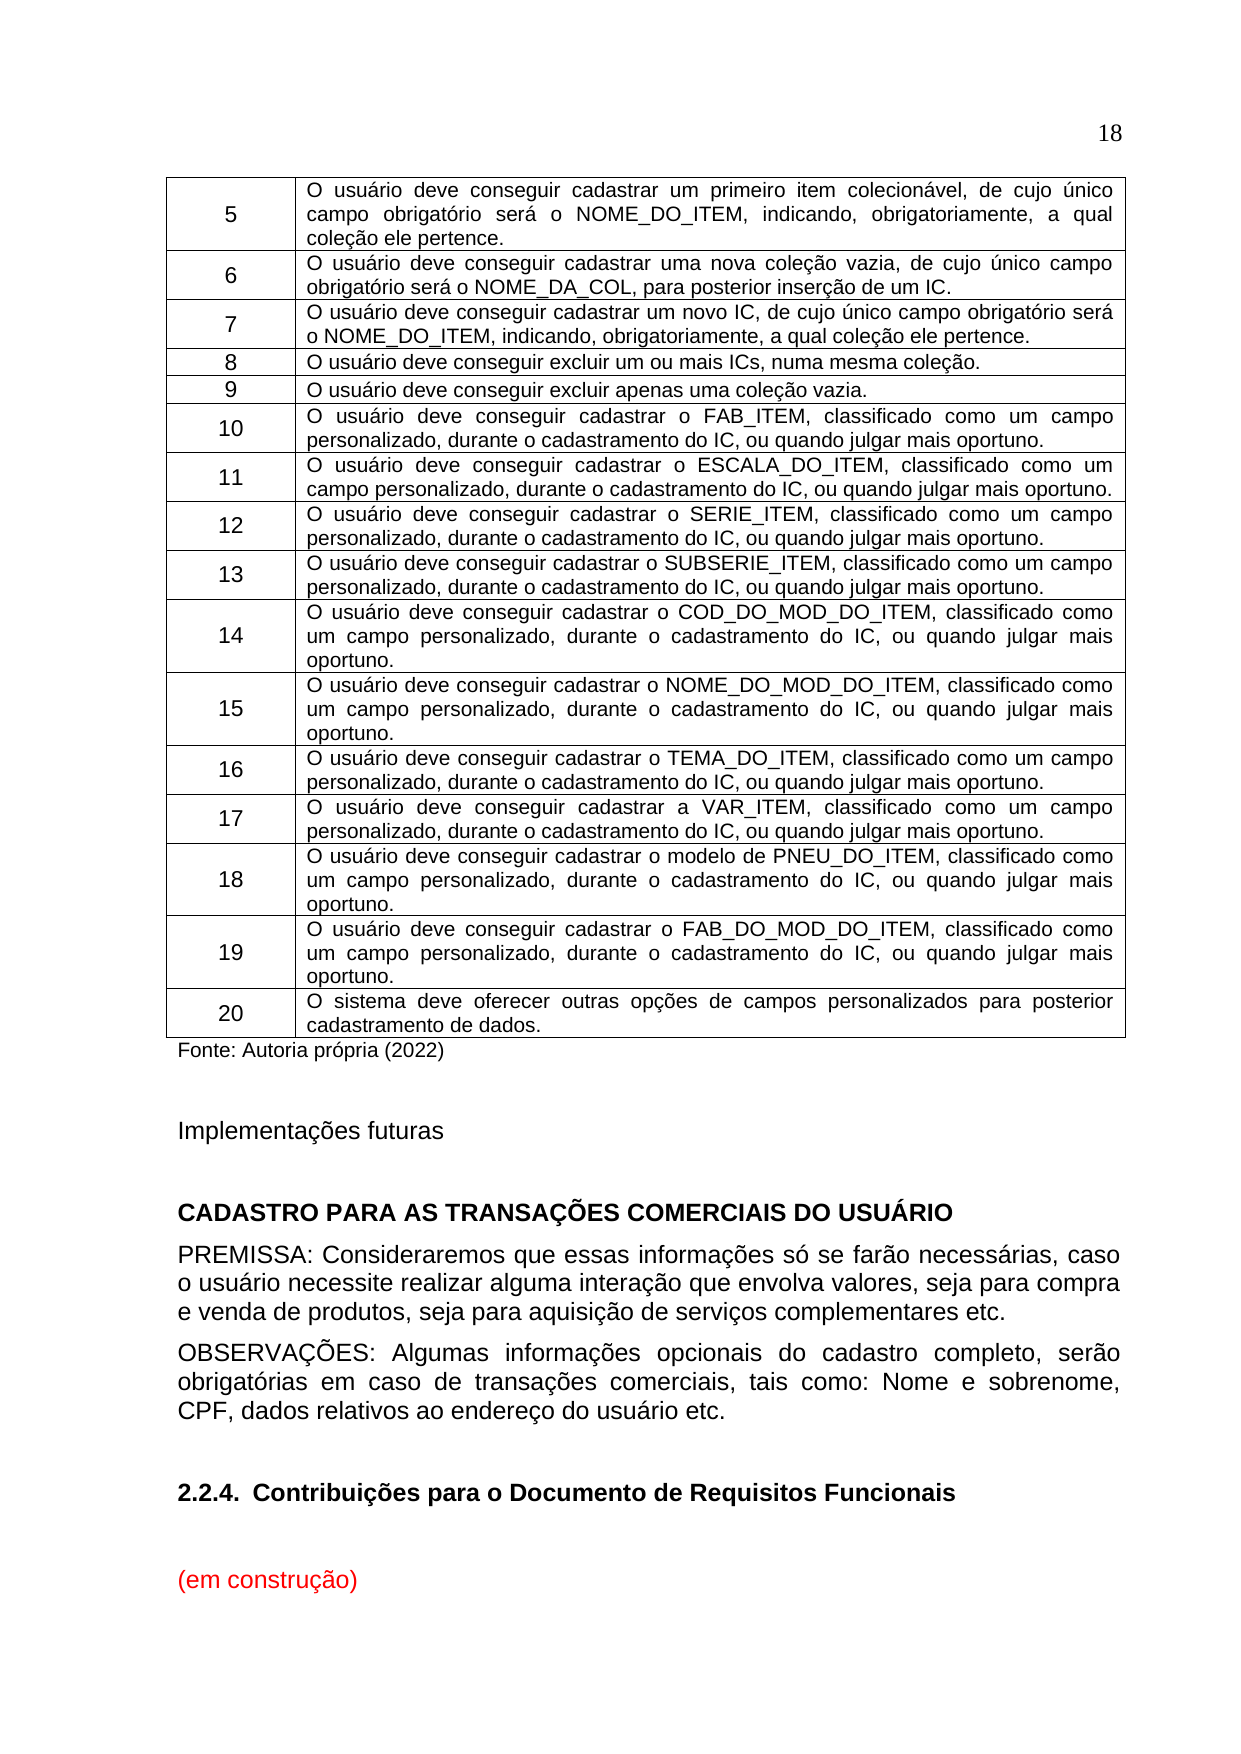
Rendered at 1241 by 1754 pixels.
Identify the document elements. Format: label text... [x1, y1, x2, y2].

table_cell 18 [167, 844, 295, 915]
text PREMISSA: Consideraremos que essas informações só se farão necessárias, caso o usuário necessite realizar alguma interação que envolva valores, seja para compra e venda de produtos, seja para aquisição de serviços complementares etc. [177, 1240, 1122, 1326]
table_cell 20 [167, 989, 295, 1037]
table_cell 10 [167, 404, 295, 452]
table_cell O usuário deve conseguir cadastrar o modelo de PNEU_DO_ITEM, classificado como um campo personalizado, durante o cadastramento do IC, ou quando julgar mais oportuno. [296, 844, 1125, 915]
table_cell O usuário deve conseguir excluir um ou mais ICs, numa mesma coleção. [296, 349, 1125, 375]
table_cell 9 [167, 376, 295, 403]
table_cell O usuário deve conseguir cadastrar um primeiro item colecionável, de cujo único campo obrigatório será o NOME_DO_ITEM, indicando, obrigatoriamente, a qual coleção ele pertence. [296, 178, 1125, 250]
table_cell O usuário deve conseguir cadastrar o TEMA_DO_ITEM, classificado como um campo personalizado, durante o cadastramento do IC, ou quando julgar mais oportuno. [296, 746, 1125, 793]
text CADASTRO PARA AS TRANSAÇÕES COMERCIAIS DO USUÁRIO [177, 1198, 1122, 1227]
table_cell 16 [167, 746, 295, 793]
text (em construção) [177, 1565, 1122, 1593]
table_cell 7 [167, 300, 295, 348]
table_cell 17 [167, 795, 295, 842]
table_cell 12 [167, 502, 295, 550]
table_cell O usuário deve conseguir cadastrar o FAB_DO_MOD_DO_ITEM, classificado como um campo personalizado, durante o cadastramento do IC, ou quando julgar mais oportuno. [296, 916, 1125, 988]
table_cell 15 [167, 673, 295, 744]
table_cell O usuário deve conseguir cadastrar a VAR_ITEM, classificado como um campo personalizado, durante o cadastramento do IC, ou quando julgar mais oportuno. [296, 795, 1125, 842]
table_cell O usuário deve conseguir excluir apenas uma coleção vazia. [296, 376, 1125, 403]
text OBSERVAÇÕES: Algumas informações opcionais do cadastro completo, serão obrigatórias em caso de transações comerciais, tais como: Nome e sobrenome, CPF, dados relativos ao endereço do usuário etc. [177, 1338, 1122, 1425]
table_cell O usuário deve conseguir cadastrar o SERIE_ITEM, classificado como um campo personalizado, durante o cadastramento do IC, ou quando julgar mais oportuno. [296, 502, 1125, 550]
table_cell O usuário deve conseguir cadastrar o COD_DO_MOD_DO_ITEM, classificado como um campo personalizado, durante o cadastramento do IC, ou quando julgar mais oportuno. [296, 600, 1125, 672]
list Contribuições para o Documento de Requisitos Funcionais [177, 1478, 1122, 1507]
table_cell 8 [167, 349, 295, 375]
table_cell 19 [167, 916, 295, 988]
table_cell O usuário deve conseguir cadastrar um novo IC, de cujo único campo obrigatório será o NOME_DO_ITEM, indicando, obrigatoriamente, a qual coleção ele pertence. [296, 300, 1125, 348]
table_cell 11 [167, 453, 295, 501]
table_cell O usuário deve conseguir cadastrar o ESCALA_DO_ITEM, classificado como um campo personalizado, durante o cadastramento do IC, ou quando julgar mais oportuno. [296, 453, 1125, 501]
table_cell O usuário deve conseguir cadastrar o NOME_DO_MOD_DO_ITEM, classificado como um campo personalizado, durante o cadastramento do IC, ou quando julgar mais oportuno. [296, 673, 1125, 744]
table_cell O usuário deve conseguir cadastrar o SUBSERIE_ITEM, classificado como um campo personalizado, durante o cadastramento do IC, ou quando julgar mais oportuno. [296, 551, 1125, 599]
text Implementações futuras [177, 1116, 1122, 1145]
table_cell 13 [167, 551, 295, 599]
table_cell O sistema deve oferecer outras opções de campos personalizados para posterior cadastramento de dados. [296, 989, 1125, 1037]
table_cell 5 [167, 178, 295, 250]
table_cell O usuário deve conseguir cadastrar uma nova coleção vazia, de cujo único campo obrigatório será o NOME_DA_COL, para posterior inserção de um IC. [296, 251, 1125, 299]
table_cell O usuário deve conseguir cadastrar o FAB_ITEM, classificado como um campo personalizado, durante o cadastramento do IC, ou quando julgar mais oportuno. [296, 404, 1125, 452]
table_cell 14 [167, 600, 295, 672]
text Fonte: Autoria própria (2022) [177, 1038, 1122, 1062]
table_cell 6 [167, 251, 295, 299]
